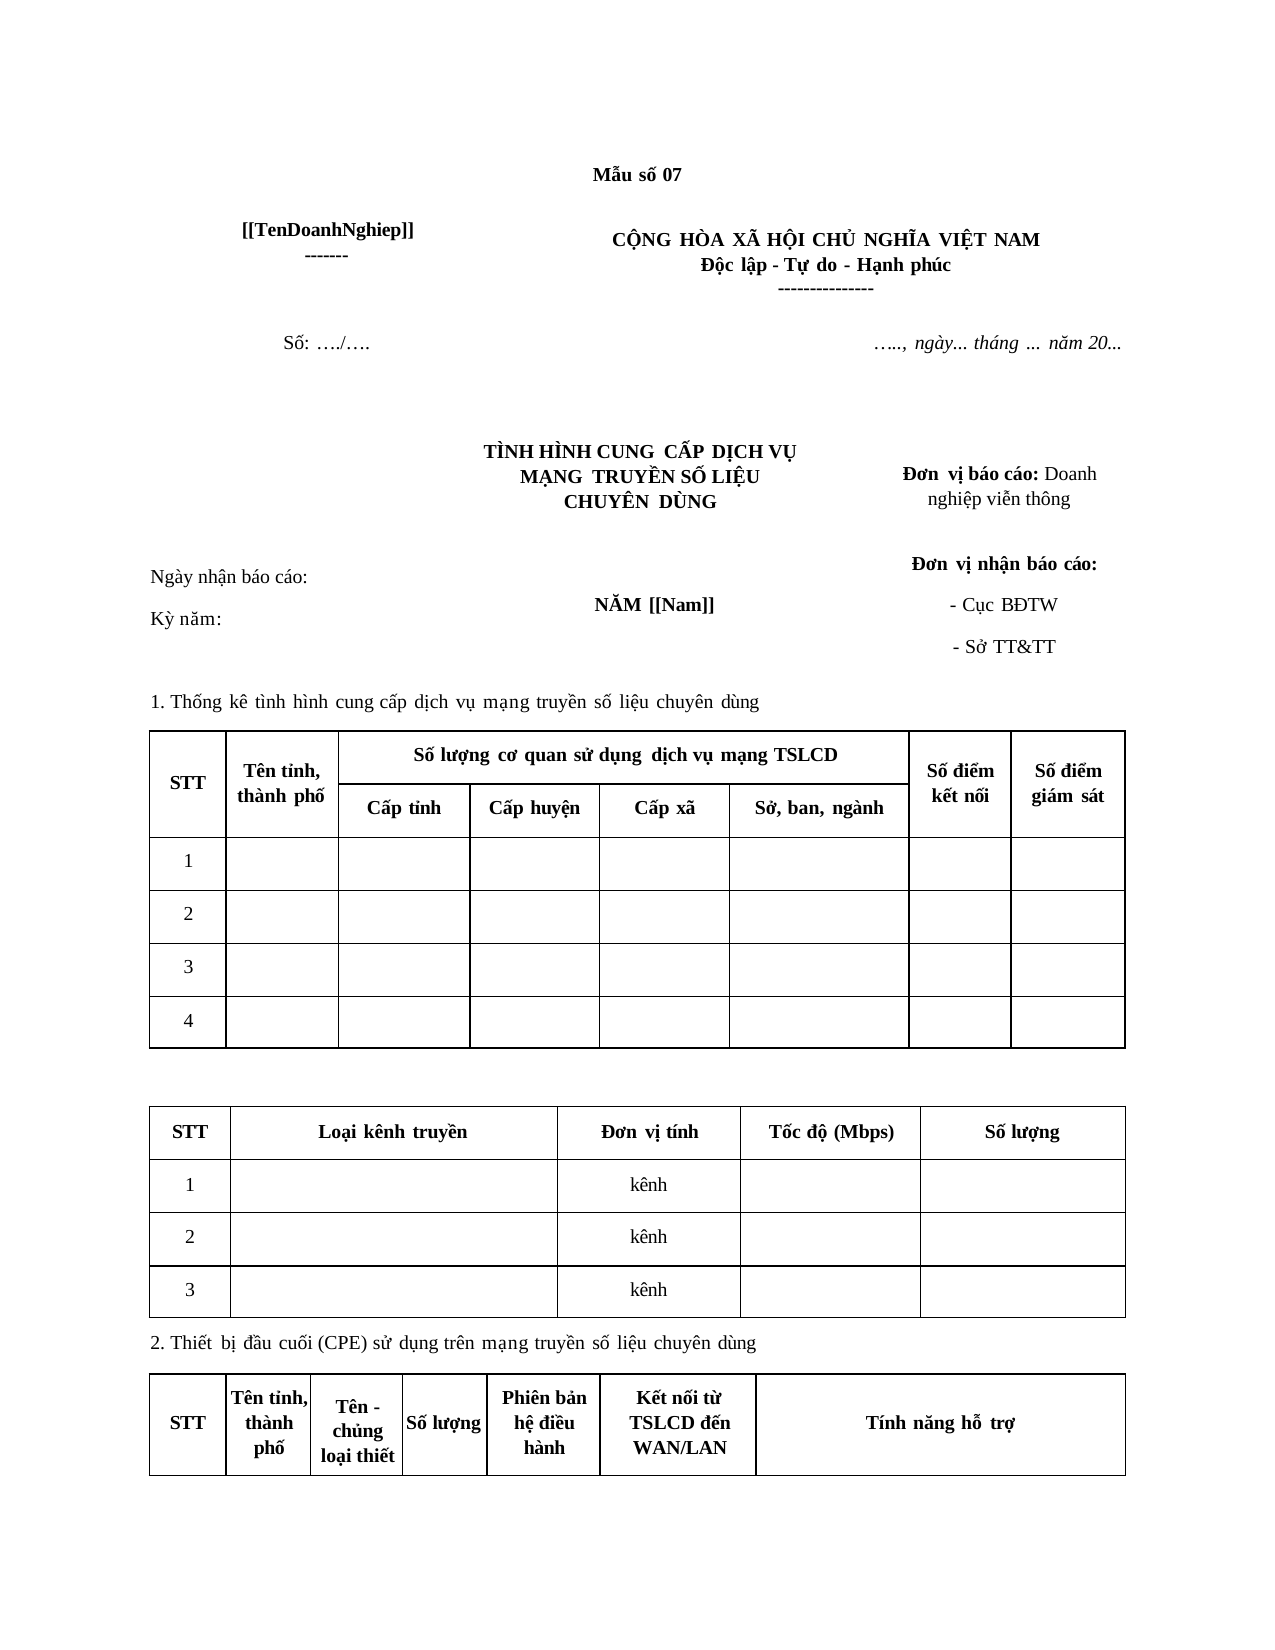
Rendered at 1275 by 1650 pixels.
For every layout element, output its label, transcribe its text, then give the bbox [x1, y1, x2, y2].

table_cell kênh [558, 1267, 740, 1317]
list Sở TT&TT [896, 635, 1112, 658]
table_cell [921, 1213, 1125, 1265]
table_cell [730, 997, 908, 1047]
table_cell [910, 838, 1010, 889]
table_cell 1 [150, 1160, 230, 1212]
subtitle TÌNH HÌNH CUNG CẤP DỊCH VỤ MẠNG TRUYỀN SỐ LIỆU CHUYÊN DÙNG [479, 439, 801, 512]
subtitle NĂM [[Nam]] [567, 593, 773, 615]
table_cell [921, 1267, 1125, 1317]
table_cell [471, 838, 599, 889]
table_cell [910, 944, 1010, 996]
table_header Số lượng cơ quan sử dụng dịch vụ mạng TSLCD [339, 732, 908, 783]
table_cell [339, 891, 469, 943]
table_cell [227, 997, 338, 1047]
table_cell 3 [150, 944, 225, 996]
table_cell [1012, 997, 1124, 1047]
table_cell 4 [150, 997, 225, 1047]
table_cell [741, 1213, 920, 1265]
table_cell [227, 838, 338, 889]
table_cell [339, 997, 469, 1047]
table_cell Cấp huyện [471, 785, 599, 836]
table_cell [910, 891, 1010, 943]
table_header STT [150, 1107, 230, 1159]
table_header Tên tỉnh, thành phố [227, 732, 338, 836]
table_cell [231, 1160, 557, 1212]
subtitle Đơn vị nhận báo cáo: [896, 552, 1113, 575]
table_header Số điểm giám sát [1012, 732, 1124, 836]
table_cell [231, 1267, 557, 1317]
table_cell 1 [150, 838, 225, 889]
table_cell [730, 838, 908, 889]
table_header Tốc độ (Mbps) [741, 1107, 920, 1159]
table_cell [339, 944, 469, 996]
text --------------- [532, 276, 1120, 299]
table_cell kênh [558, 1160, 740, 1212]
table_cell [231, 1213, 557, 1265]
table_header Loại kênh truyền [231, 1107, 557, 1159]
table_cell [730, 944, 908, 996]
table_cell Sở, ban, ngành [730, 785, 908, 836]
table_header Số điểm kết nối [910, 732, 1010, 836]
text Đơn vị báo cáo: Doanh nghiệp viễn thông [902, 462, 1105, 510]
table_header Đơn vị tính [558, 1107, 740, 1159]
table_cell [471, 891, 599, 943]
text ------- [212, 243, 442, 266]
table_cell [600, 997, 729, 1047]
table_header Số lượng [921, 1107, 1125, 1159]
table_cell [910, 997, 1010, 1047]
text Ngày nhận báo cáo: Kỳ năm: [150, 564, 323, 630]
table_header Phiên bản hệ điều hành [488, 1375, 599, 1475]
table_cell 2 [150, 1213, 230, 1265]
table_cell [471, 997, 599, 1047]
subtitle Độc lập - Tự do - Hạnh phúc [532, 253, 1120, 276]
table_cell kênh [558, 1213, 740, 1265]
table_header Tên tỉnh, thành phố [227, 1375, 310, 1475]
text Mẫu số 07 [137, 163, 1137, 186]
table_cell [1012, 838, 1124, 889]
table_header Số lượng [403, 1375, 486, 1475]
subtitle [[TenDoanhNghiep]] [212, 218, 444, 241]
table_cell [227, 891, 338, 943]
table_cell [600, 944, 729, 996]
table_cell [741, 1267, 920, 1317]
table_cell [227, 944, 338, 996]
table_cell [921, 1160, 1125, 1212]
subtitle CỘNG HÒA XÃ HỘI CHỦ NGHĨA VIỆT NAM [532, 228, 1120, 251]
table_header STT [150, 1375, 225, 1475]
table_cell Cấp xã [600, 785, 729, 836]
table_header Kết nối từ TSLCD đến WAN/LAN [601, 1375, 755, 1475]
table_cell [600, 891, 729, 943]
list Cục BĐTW [896, 592, 1111, 615]
list Thống kê tình hình cung cấp dịch vụ mạng truyền số liệu chuyên dùng [150, 690, 1137, 712]
table_cell [730, 891, 908, 943]
table_cell 2 [150, 891, 225, 943]
table_cell [471, 944, 599, 996]
list Thiết bị đầu cuối (CPE) sử dụng trên mạng truyền số liệu chuyên dùng [150, 1331, 1137, 1354]
table_cell [1012, 891, 1124, 943]
table_header STT [150, 732, 225, 836]
table_cell [339, 838, 469, 889]
table_cell 3 [150, 1267, 230, 1317]
table_header Tính năng hỗ trợ [757, 1375, 1125, 1475]
table_cell [1012, 944, 1124, 996]
table_cell Cấp tỉnh [339, 785, 469, 836]
table_cell [600, 838, 729, 889]
table_header Tên - chủng loại thiết [311, 1375, 402, 1475]
table_cell [741, 1160, 920, 1212]
text Số: …./…. ….., ngày... tháng ... năm 20... [283, 331, 1137, 354]
